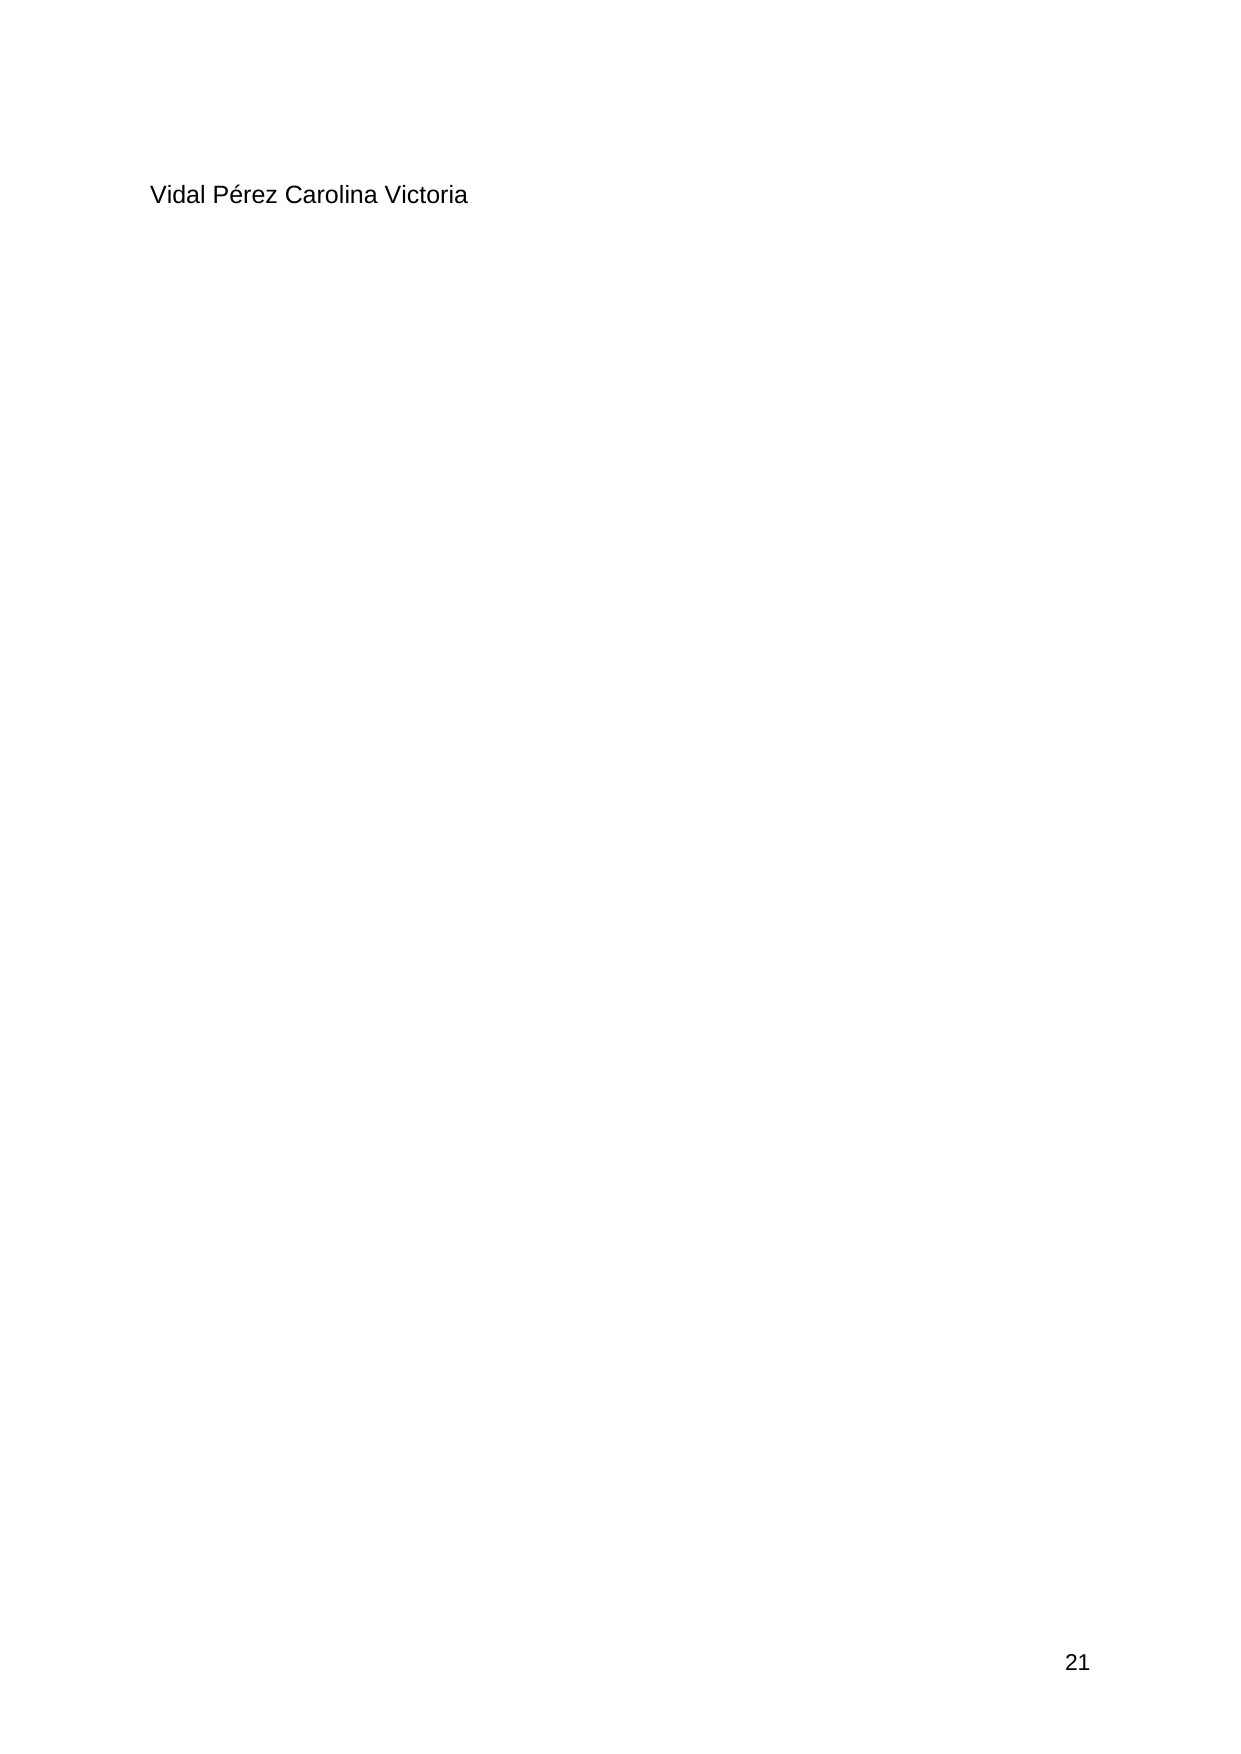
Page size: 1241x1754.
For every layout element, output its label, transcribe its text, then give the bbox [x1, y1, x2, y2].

text Vidal Pérez Carolina Victoria [150, 180, 1090, 209]
